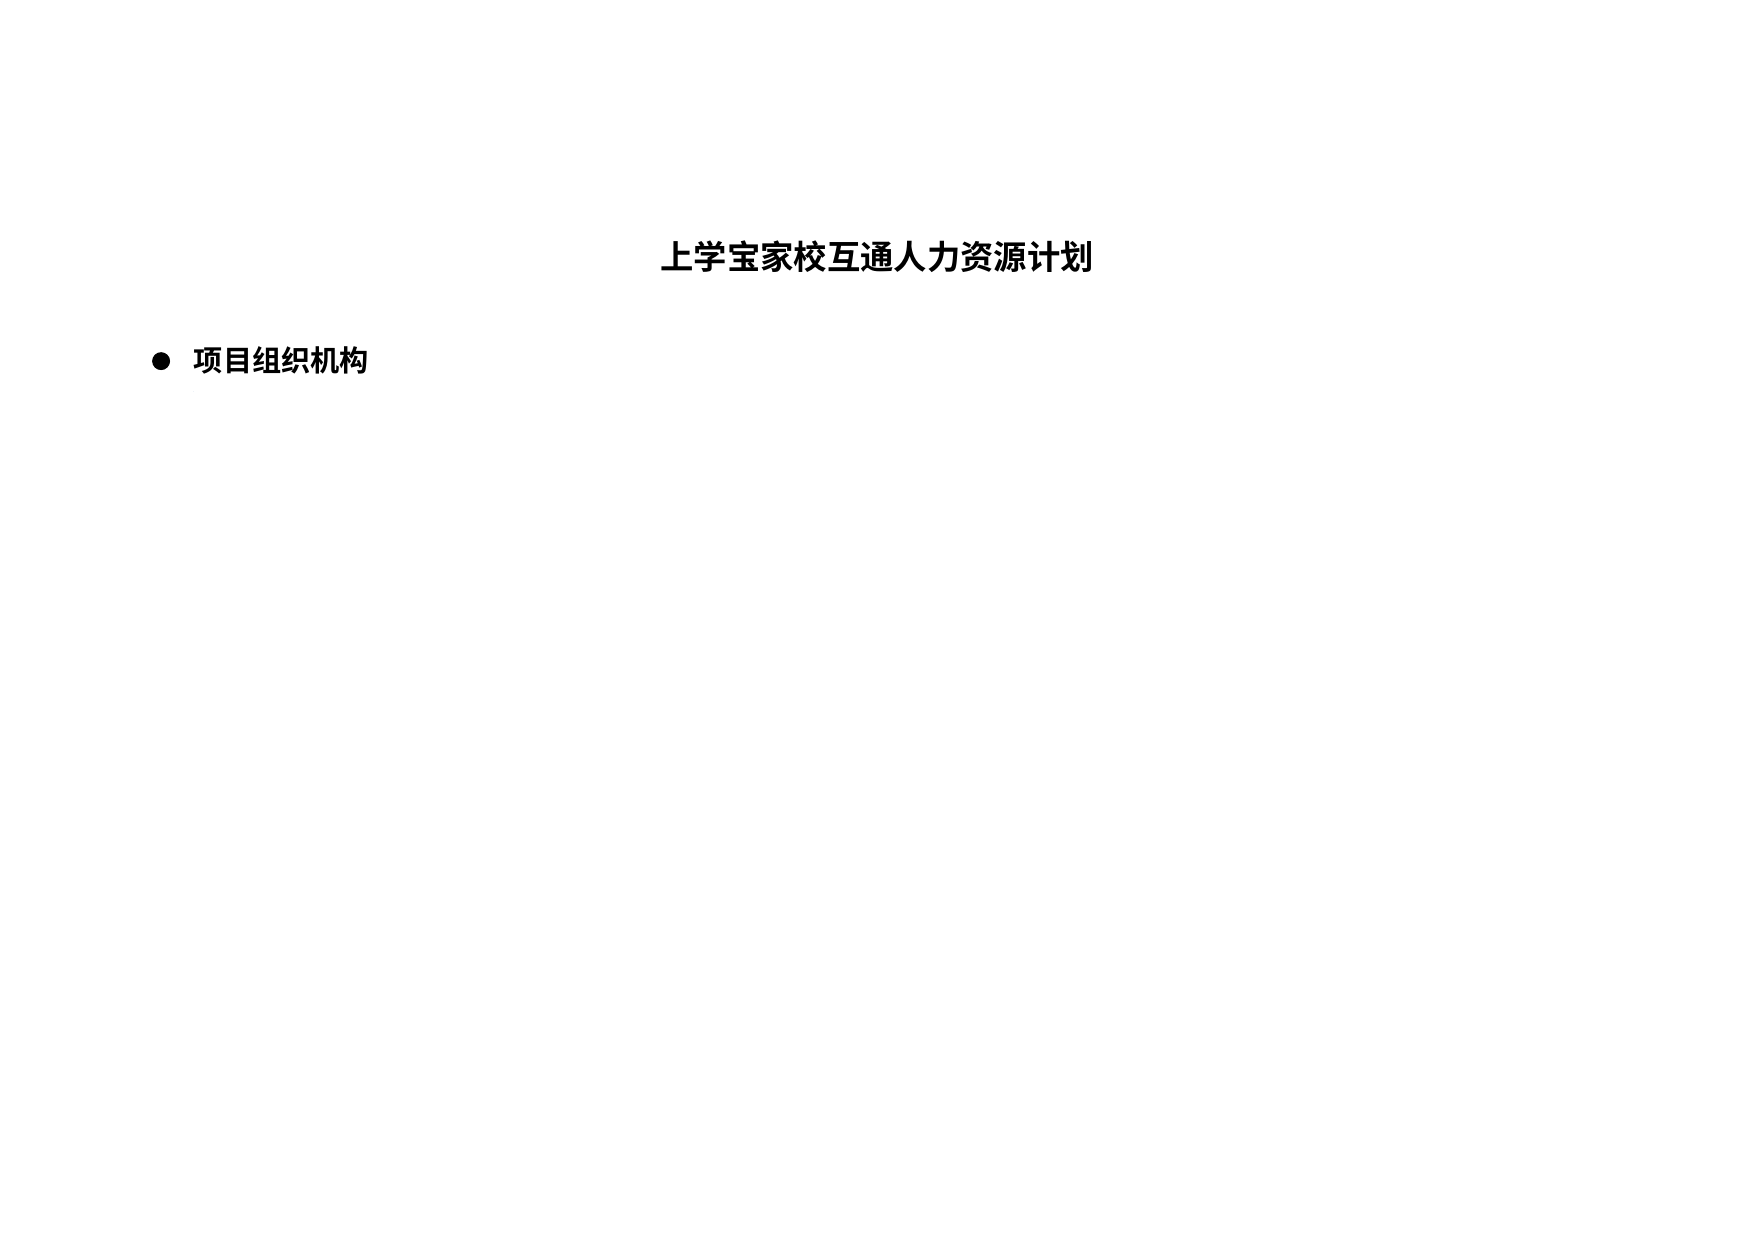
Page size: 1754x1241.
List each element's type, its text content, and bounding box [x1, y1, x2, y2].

title 上学宝家校互通人力资源计划 [150, 223, 1604, 288]
list 项目组织机构 [150, 326, 1604, 391]
